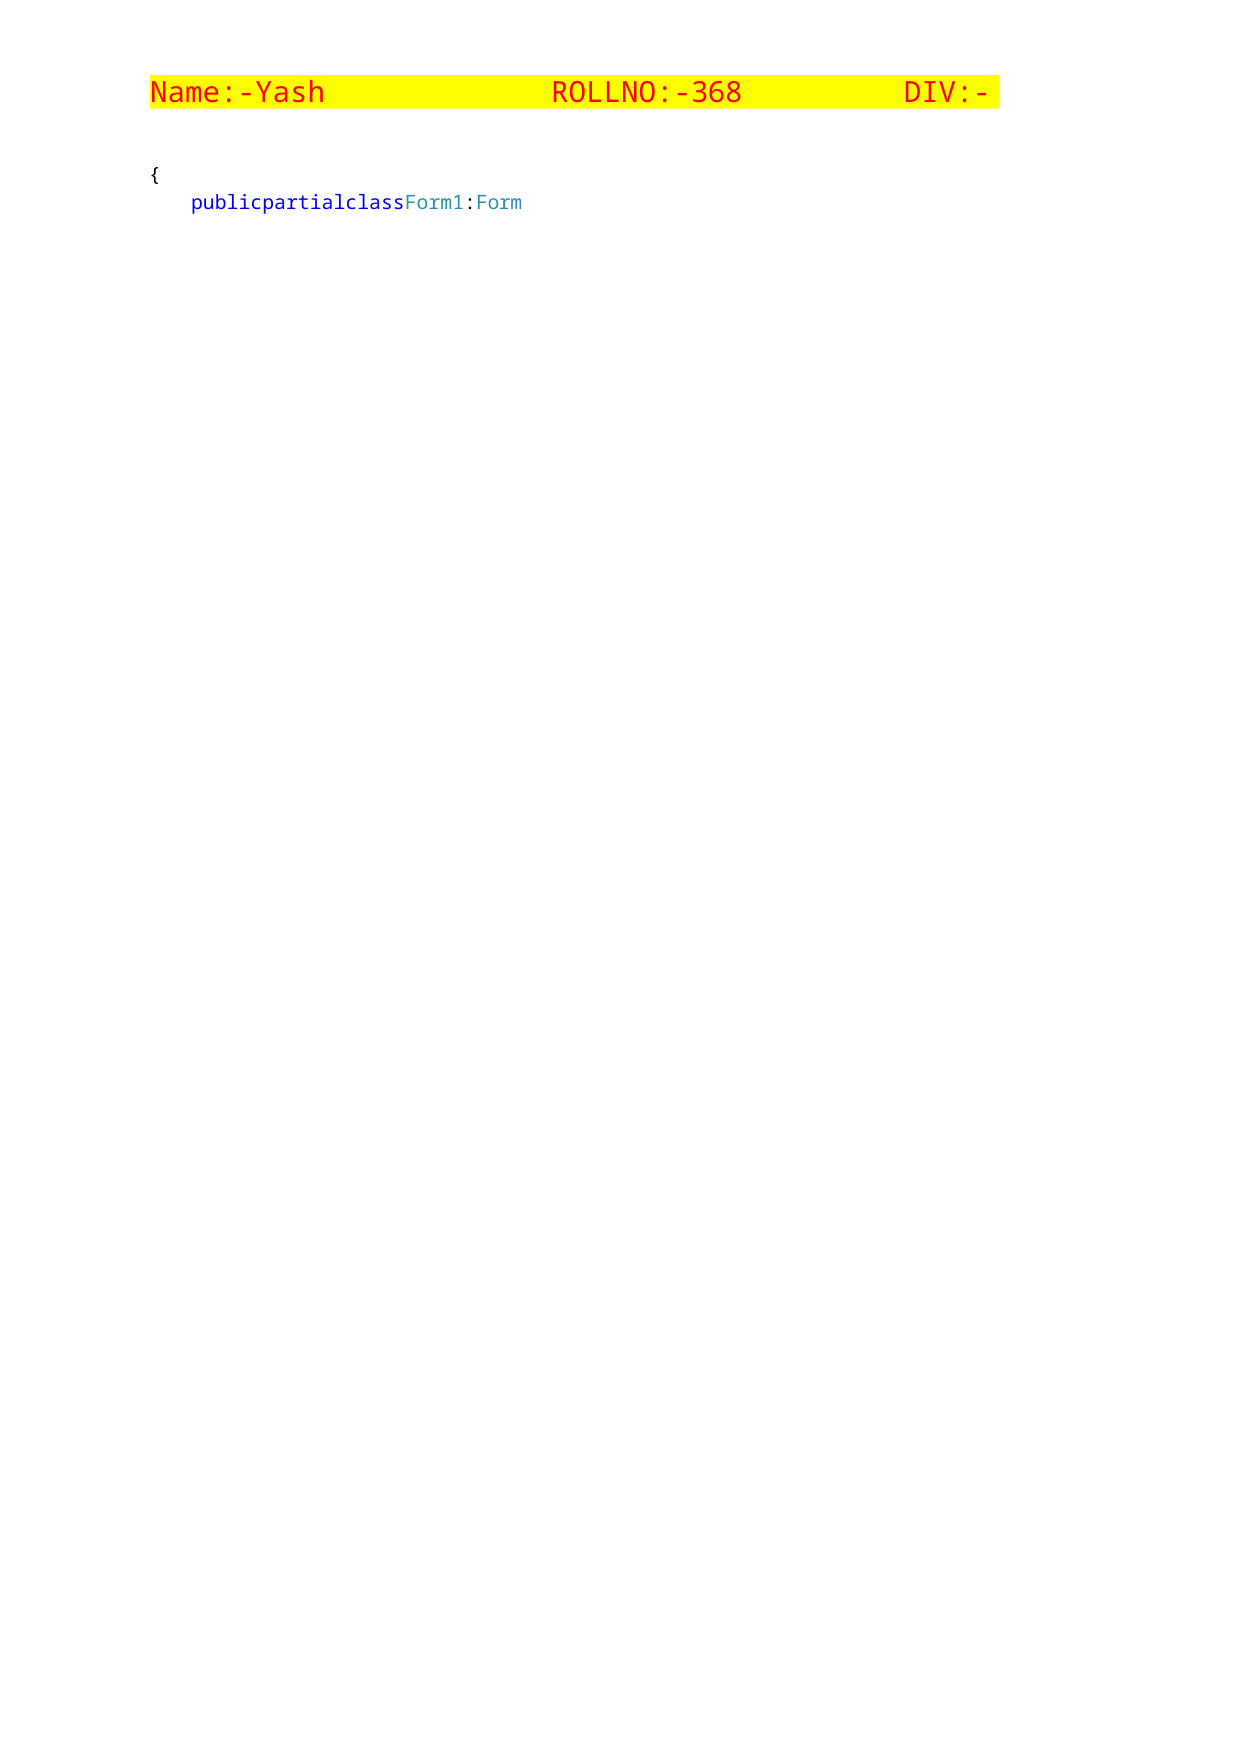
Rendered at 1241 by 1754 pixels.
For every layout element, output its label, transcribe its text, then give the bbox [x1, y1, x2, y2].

text { [148, 160, 1093, 187]
text publicpartialclassForm1:Form [191, 188, 1093, 216]
